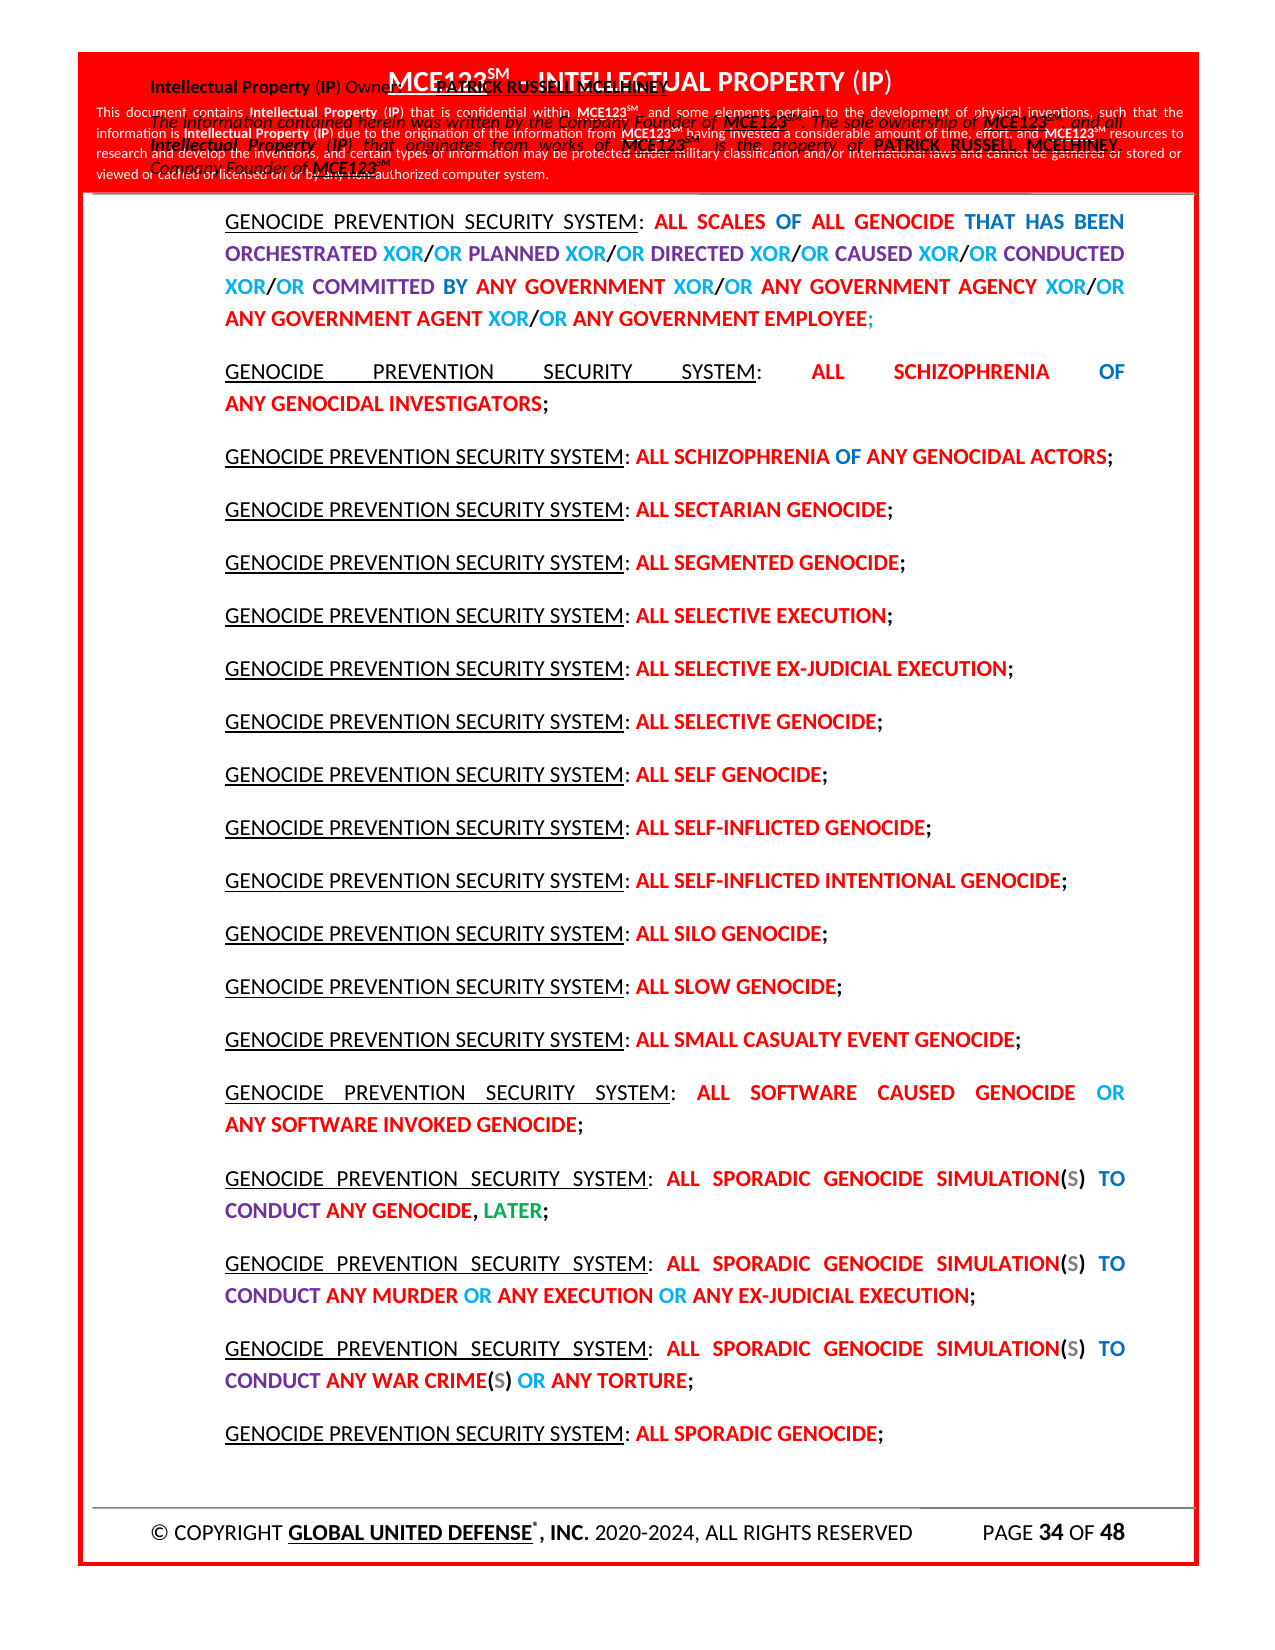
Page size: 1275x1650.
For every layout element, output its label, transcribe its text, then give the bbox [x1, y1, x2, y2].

text GENOCIDE PREVENTION SECURITY SYSTEM: ALL SPORADIC GENOCIDE; [225, 1419, 1125, 1447]
text GENOCIDE PREVENTION SECURITY SYSTEM: ALL SELECTIVE GENOCIDE; [225, 707, 1125, 735]
text GENOCIDE PREVENTION SECURITY SYSTEM: ALL SILO GENOCIDE; [225, 919, 1125, 947]
text GENOCIDE PREVENTION SECURITY SYSTEM: ALL SCALES OF ALL GENOCIDE THAT HAS BEEN ORCHESTRATED XOR/OR PLANNED XOR/OR DIRECTED XOR/OR CAUSED XOR/OR CONDUCTED XOR/OR COMMITTED BY ANY GOVERNMENT XOR/OR ANY GOVERNMENT AGENCY XOR/OR ANY GOVERNMENT AGENT XOR/OR ANY GOVERNMENT EMPLOYEE; [225, 207, 1125, 332]
text GENOCIDE PREVENTION SECURITY SYSTEM: ALL SLOW GENOCIDE; [225, 972, 1125, 1000]
text GENOCIDE PREVENTION SECURITY SYSTEM: ALL SOFTWARE CAUSED GENOCIDE OR ANY SOFTWARE INVOKED GENOCIDE; [225, 1078, 1125, 1139]
text GENOCIDE PREVENTION SECURITY SYSTEM: ALL SELECTIVE EX-JUDICIAL EXECUTION; [225, 654, 1125, 682]
text GENOCIDE PREVENTION SECURITY SYSTEM: ALL SELF GENOCIDE; [225, 760, 1125, 788]
text GENOCIDE PREVENTION SECURITY SYSTEM: ALL SPORADIC GENOCIDE SIMULATION(S) TO CONDUCT ANY GENOCIDE, LATER; [225, 1164, 1125, 1224]
text GENOCIDE PREVENTION SECURITY SYSTEM: ALL SCHIZOPHRENIA OF ANY GENOCIDAL ACTORS; [225, 442, 1125, 470]
text GENOCIDE PREVENTION SECURITY SYSTEM: ALL SELF-INFLICTED GENOCIDE; [225, 813, 1125, 841]
text GENOCIDE PREVENTION SECURITY SYSTEM: ALL SECTARIAN GENOCIDE; [225, 495, 1125, 523]
text GENOCIDE PREVENTION SECURITY SYSTEM: ALL SCHIZOPHRENIA OF ANY GENOCIDAL INVESTIGATORS; [225, 357, 1125, 417]
text GENOCIDE PREVENTION SECURITY SYSTEM: ALL SELECTIVE EXECUTION; [225, 601, 1125, 629]
text GENOCIDE PREVENTION SECURITY SYSTEM: ALL SPORADIC GENOCIDE SIMULATION(S) TO CONDUCT ANY MURDER OR ANY EXECUTION OR ANY EX-JUDICIAL EXECUTION; [225, 1249, 1125, 1309]
text GENOCIDE PREVENTION SECURITY SYSTEM: ALL SPORADIC GENOCIDE SIMULATION(S) TO CONDUCT ANY WAR CRIME(S) OR ANY TORTURE; [225, 1334, 1125, 1394]
text GENOCIDE PREVENTION SECURITY SYSTEM: ALL SEGMENTED GENOCIDE; [225, 548, 1125, 576]
text GENOCIDE PREVENTION SECURITY SYSTEM: ALL SELF-INFLICTED INTENTIONAL GENOCIDE; [225, 866, 1125, 894]
text GENOCIDE PREVENTION SECURITY SYSTEM: ALL SMALL CASUALTY EVENT GENOCIDE; [225, 1025, 1125, 1053]
